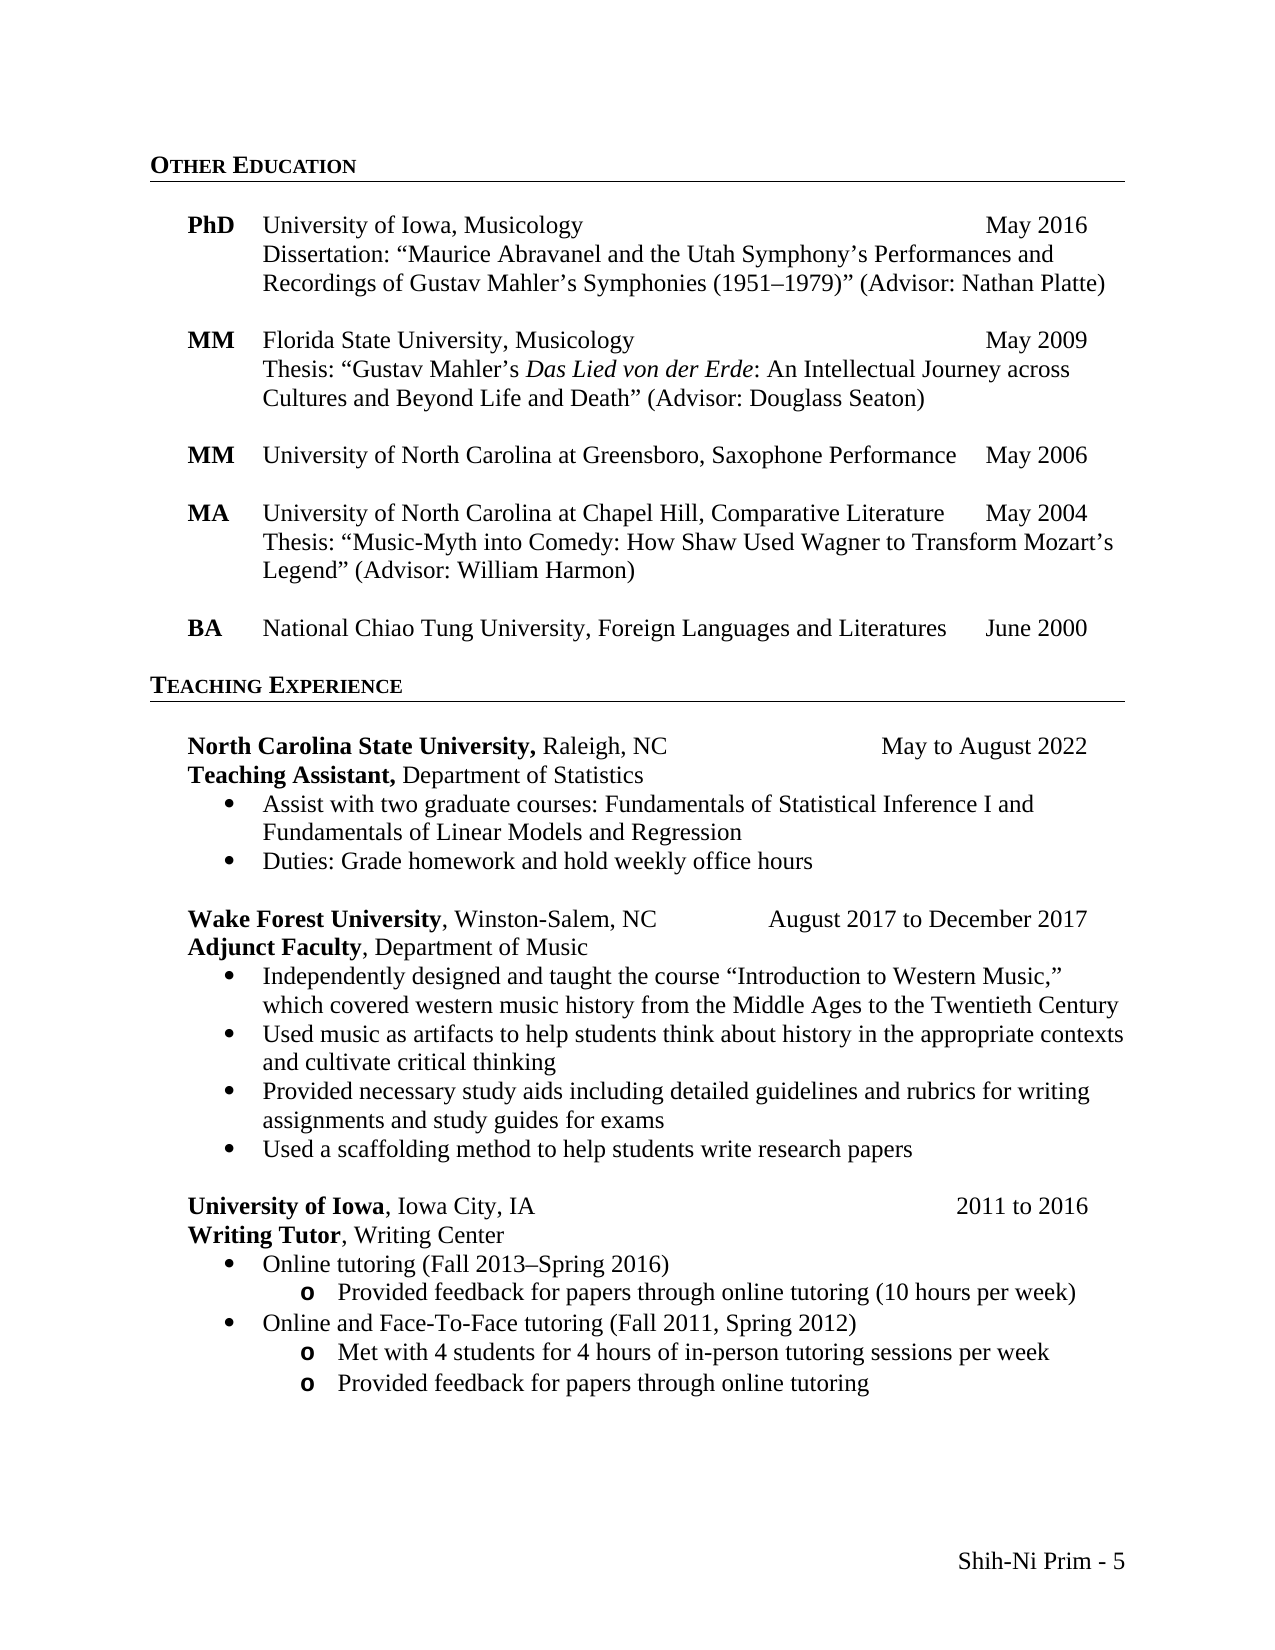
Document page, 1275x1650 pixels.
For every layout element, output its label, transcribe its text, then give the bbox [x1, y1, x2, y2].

list Met with 4 students for 4 hours of in-person tutoring sessions per week [300, 1337, 1125, 1368]
text Teaching Assistant, Department of Statistics [187, 760, 1125, 789]
text University of Iowa, Iowa City, IA 2011 to 2016 [187, 1191, 1125, 1220]
text MM University of North Carolina at Greensboro, Saxophone Performance May 2006 [187, 441, 1125, 469]
text Writing Tutor, Writing Center [187, 1220, 1125, 1249]
text Wake Forest University, Winston-Salem, NC August 2017 to December 2017 [187, 904, 1125, 932]
list Provided necessary study aids including detailed guidelines and rubrics for writing assignments and study guides for exams [225, 1076, 1125, 1134]
list Independently designed and taught the course “Introduction to Western Music,” which covered western music history from the Middle Ages to the Twentieth Century [225, 961, 1125, 1019]
subtitle Other Education [150, 150, 1125, 181]
text Thesis: “Gustav Mahler’s Das Lied von der Erde: An Intellectual Journey across Cultures and Beyond Life and Death” (Advisor: Douglass Seaton) [262, 354, 1125, 412]
list Provided feedback for papers through online tutoring [300, 1368, 1125, 1399]
text PhD University of Iowa, Musicology May 2016 [187, 211, 1125, 239]
text Legend” (Advisor: William Harmon) [187, 556, 1125, 584]
list Provided feedback for papers through online tutoring (10 hours per week) [300, 1277, 1125, 1308]
text Thesis: “Music-Myth into Comedy: How Shaw Used Wagner to Transform Mozart’s [187, 527, 1125, 556]
text Dissertation: “Maurice Abravanel and the Utah Symphony’s Performances and Recordings of Gustav Mahler’s Symphonies (1951–1979)” (Advisor: Nathan Platte) [262, 239, 1125, 297]
list Used music as artifacts to help students think about history in the appropriate contexts and cultivate critical thinking [225, 1019, 1125, 1076]
text MM Florida State University, Musicology May 2009 [187, 326, 1125, 354]
text BA National Chiao Tung University, Foreign Languages and Literatures June 2000 [187, 613, 1125, 642]
list Online and Face-To-Face tutoring (Fall 2011, Spring 2012) [225, 1308, 1125, 1337]
list Duties: Grade homework and hold weekly office hours [225, 846, 1125, 875]
list Used a scaffolding method to help students write research papers [225, 1134, 1125, 1162]
text Adjunct Faculty, Department of Music [187, 932, 1125, 961]
list Assist with two graduate courses: Fundamentals of Statistical Inference I and Fundamentals of Linear Models and Regression [225, 789, 1125, 846]
list Online tutoring (Fall 2013–Spring 2016) [225, 1249, 1125, 1277]
text MA University of North Carolina at Chapel Hill, Comparative Literature May 2004 [187, 498, 1125, 527]
subtitle Teaching Experience [150, 671, 1125, 701]
text North Carolina State University, Raleigh, NC May to August 2022 [187, 731, 1125, 760]
